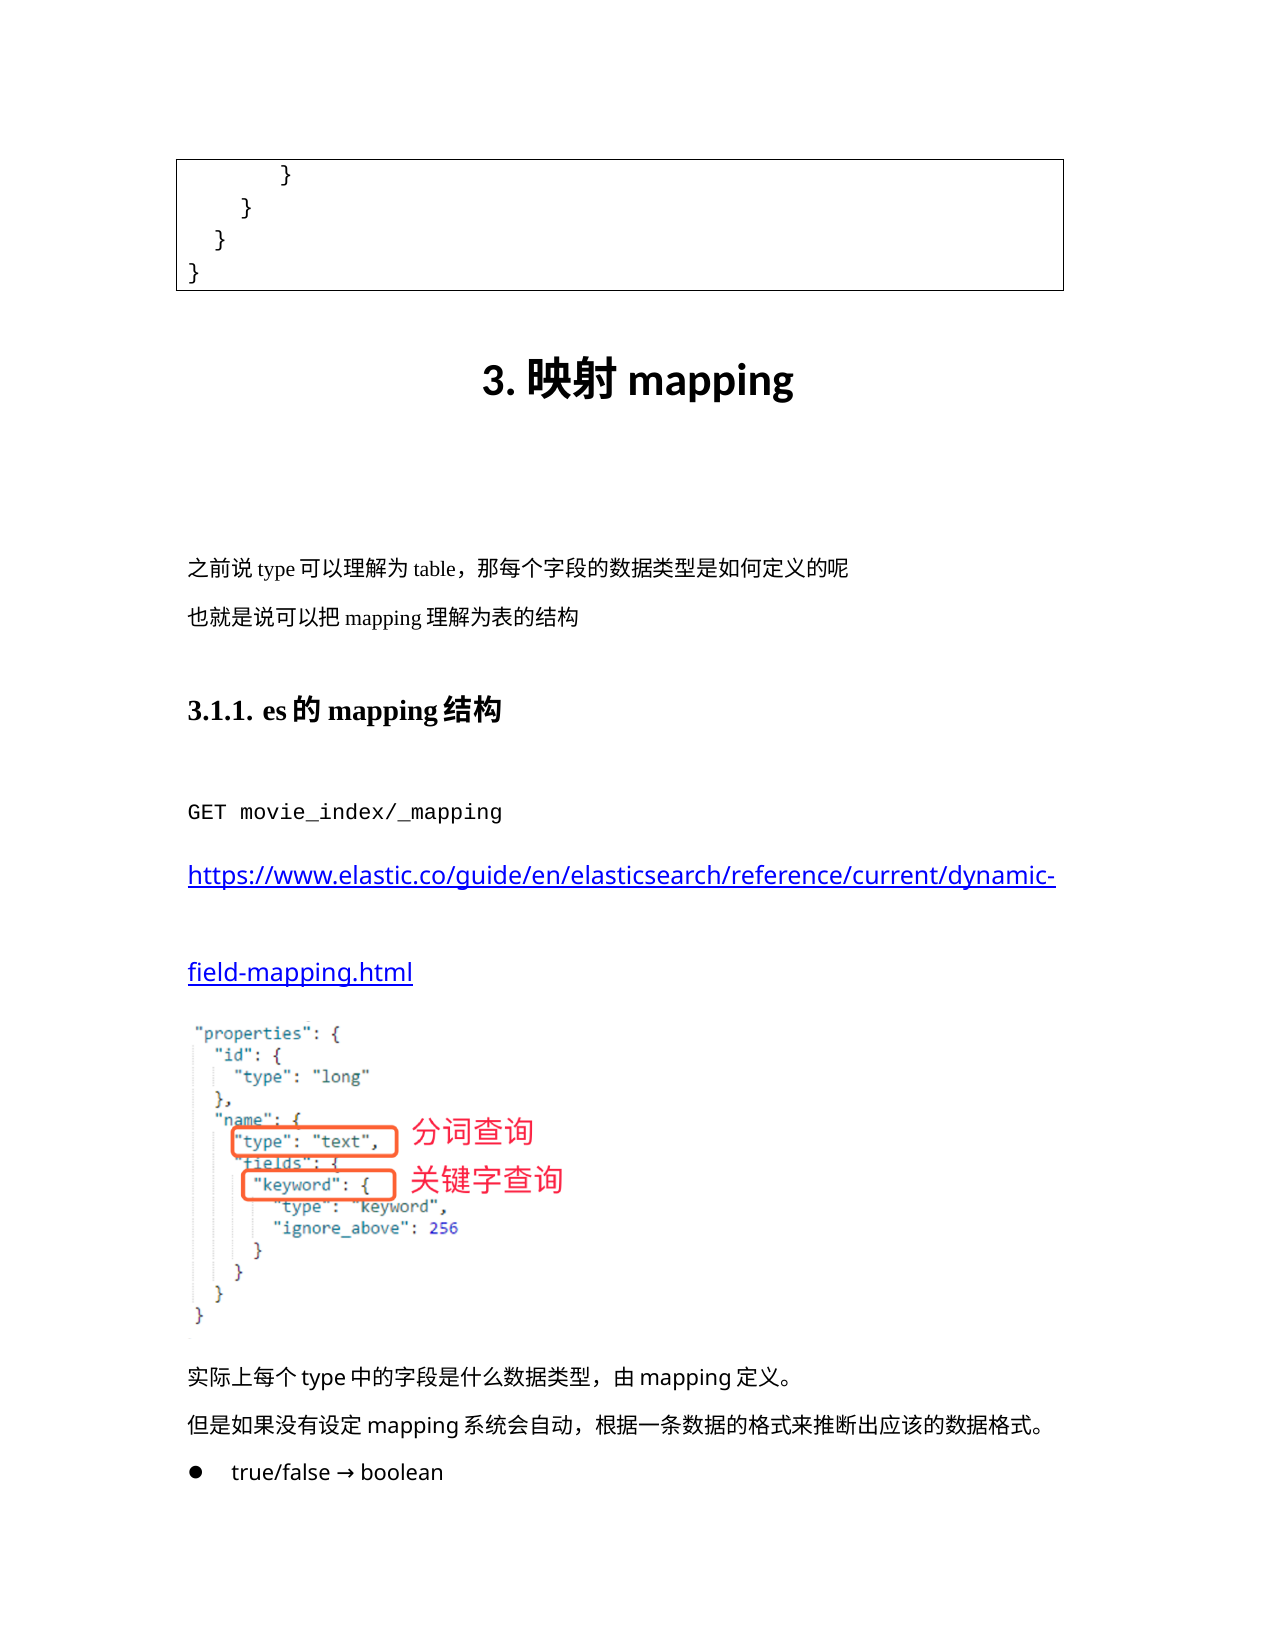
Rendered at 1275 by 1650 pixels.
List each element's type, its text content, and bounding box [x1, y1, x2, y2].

list true/false → boolean [187, 1456, 1087, 1488]
subtitle es的mapping结构 [187, 675, 1087, 740]
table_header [177, 160, 1063, 290]
text 之前说type可以理解为table，那每个字段的数据类型是如何定义的呢 [187, 551, 1087, 583]
text https://www.elastic.co/guide/en/elasticsearch/reference/current/dynamic-field-mapping.html [187, 842, 1087, 1004]
text 但是如果没有设定mapping系统会自动，根据一条数据的格式来推断出应该的数据格式。 [187, 1407, 1087, 1440]
text 实际上每个type中的字段是什么数据类型，由mapping定义。 [187, 1359, 1087, 1392]
text 也就是说可以把mapping理解为表的结构 [187, 599, 1087, 632]
picture [187, 1021, 595, 1339]
text GET movie_index/_mapping [187, 797, 1087, 830]
subtitle 映射mapping [187, 326, 1087, 424]
